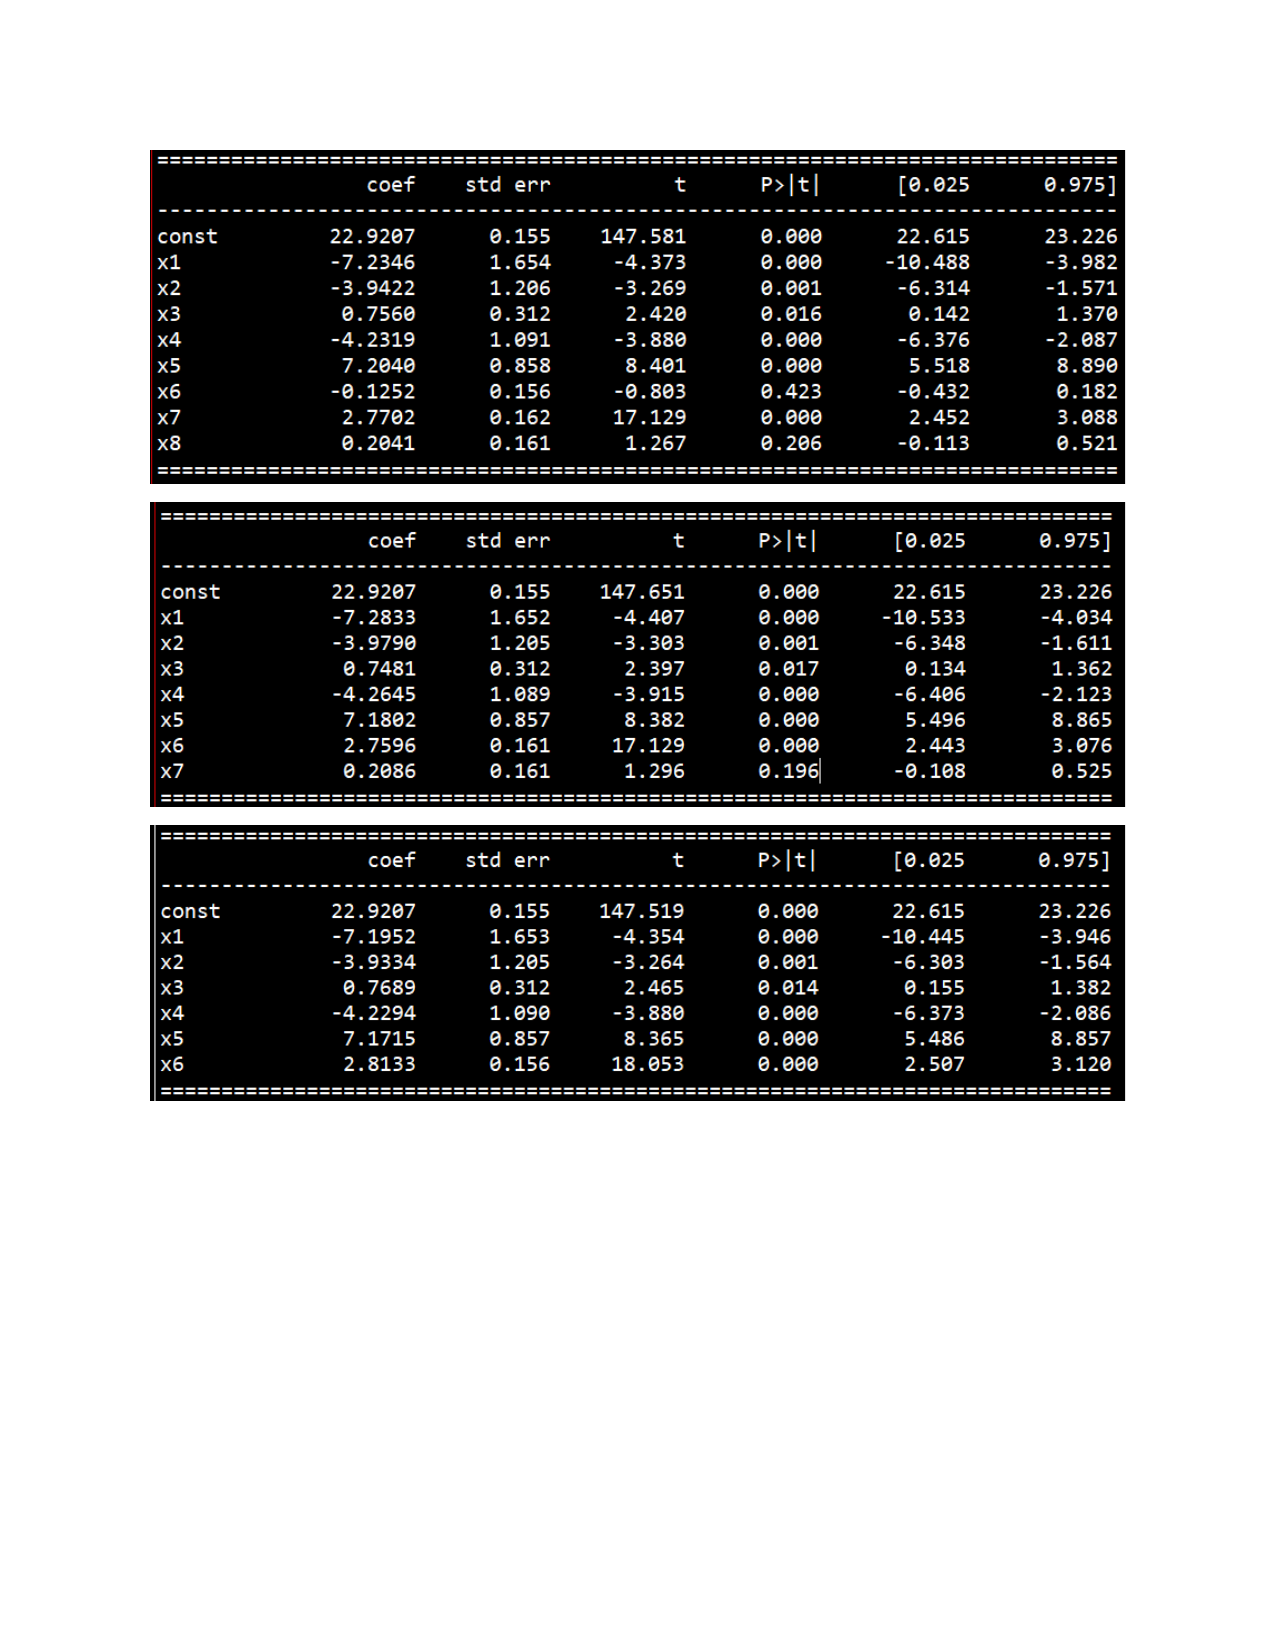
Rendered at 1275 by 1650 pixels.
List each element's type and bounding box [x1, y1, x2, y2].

picture [150, 825, 1125, 1101]
picture [150, 150, 1125, 484]
picture [150, 502, 1125, 807]
